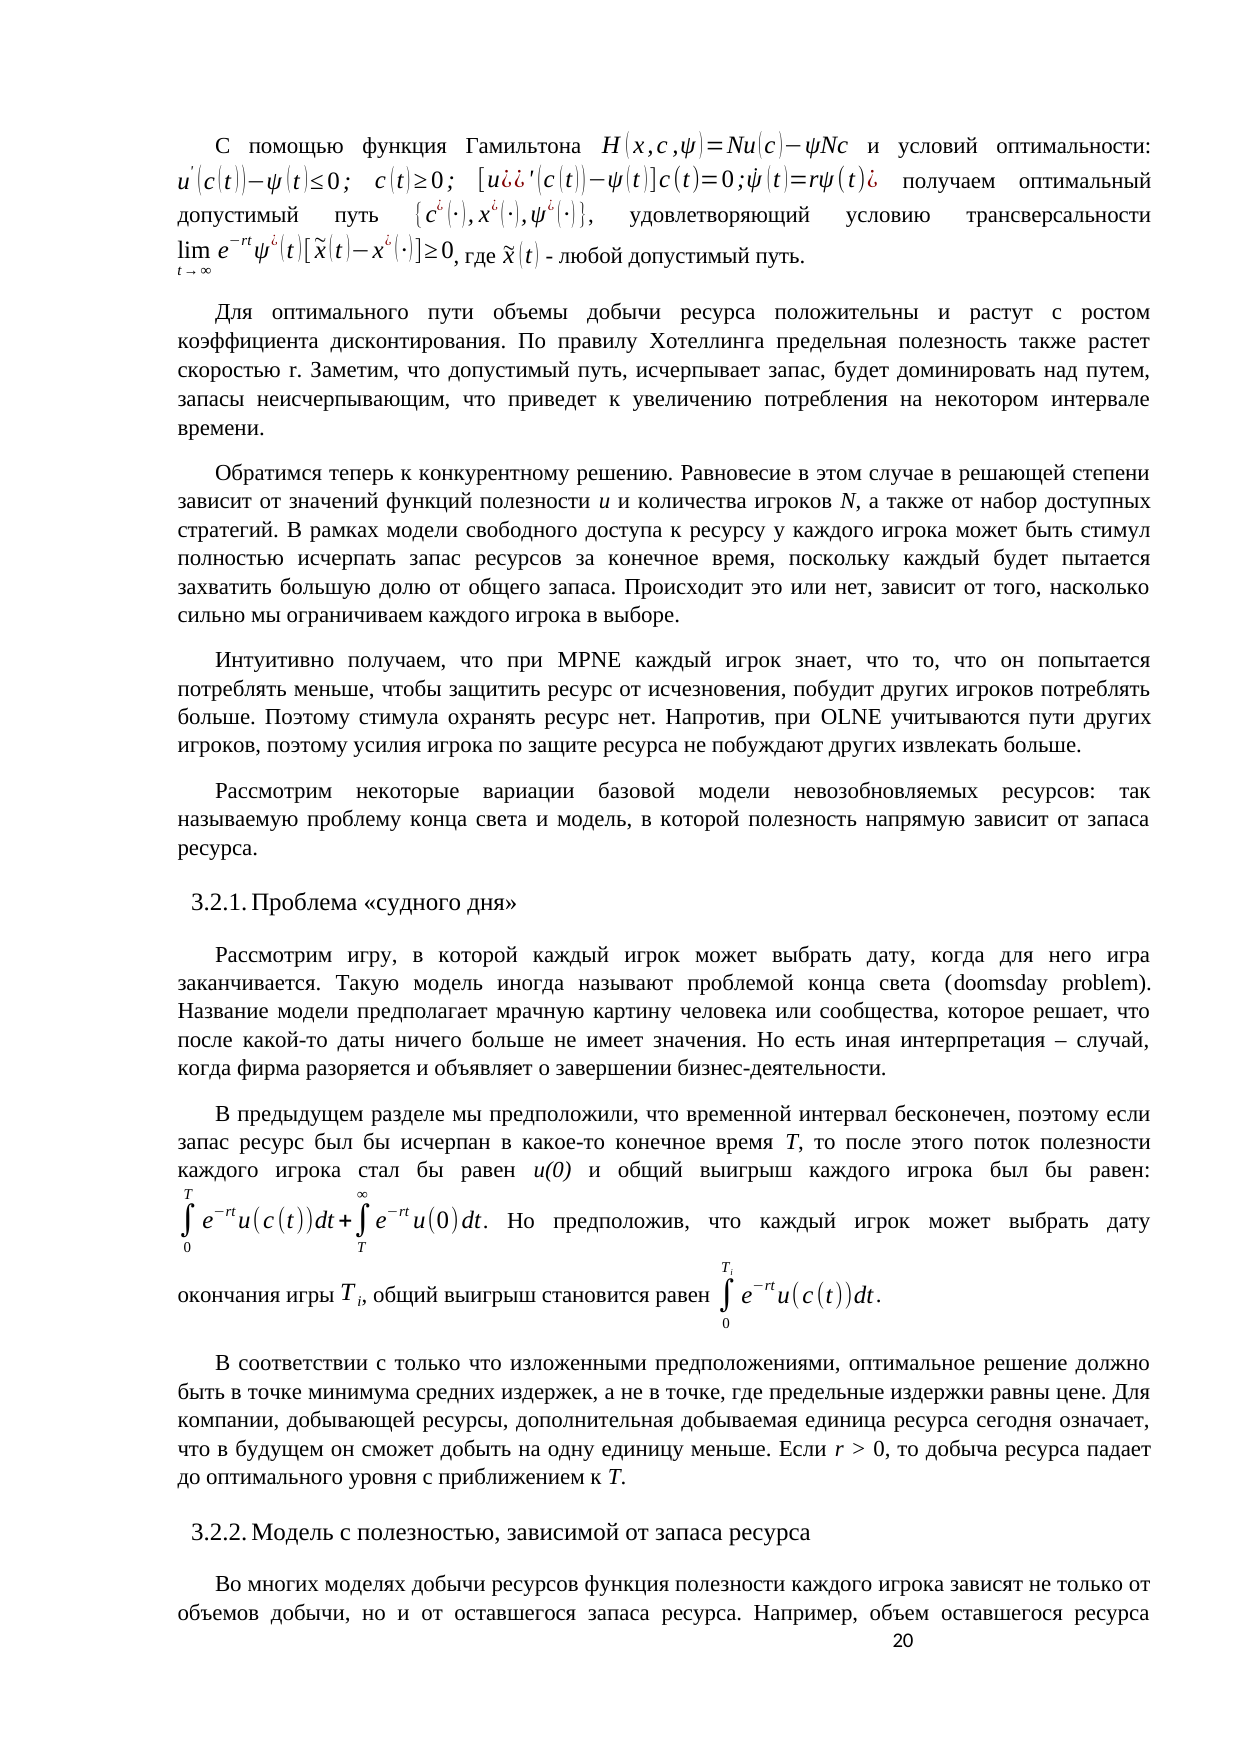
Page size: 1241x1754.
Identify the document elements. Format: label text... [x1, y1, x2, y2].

text В соответствии с только что изложенными предположениями, оптимальное решение должно быть в точке минимума средних издержек, а не в точке, где предельные издержки равны цене. Для компании, добывающей ресурсы, дополнительная добываемая единица ресурса сегодня означает, что в будущем он сможет добыть на одну единицу меньше. Если r > 0, то добыча ресурса падает до оптимального уровня с приближением к T. [177, 1349, 1152, 1489]
subtitle Модель с полезностью, зависимой от запаса ресурса [177, 1517, 1152, 1545]
subtitle Проблема «судного дня» [177, 887, 1152, 916]
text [177, 1570, 1152, 1625]
text Рассмотрим игру, в которой каждый игрок может выбрать дату, когда для него игра заканчивается. Такую модель иногда называют проблемой конца света (doomsday problem). Название модели предполагает мрачную картину человека или сообщества, которое решает, что после какой-то даты ничего больше не имеет значения. Но есть иная интерпретация – случай, когда фирма разоряется и объявляет о завершении бизнес-деятельности. [177, 941, 1152, 1081]
text Интуитивно получаем, что при MPNE каждый игрок знает, что то, что он попытается потреблять меньше, чтобы защитить ресурс от исчезновения, побудит других игроков потреблять больше. Поэтому стимула охранять ресурс нет. Напротив, при OLNE учитываются пути других игроков, поэтому усилия игрока по защите ресурса не побуждают других извлекать больше. [177, 646, 1152, 758]
text С помощью функция Гамильтона и условий оптимальности: получаем оптимальный допустимый путь , удовлетворяющий условию трансверсальности , где - любой допустимый путь. [177, 130, 1152, 279]
text Рассмотрим некоторые вариации базовой модели невозобновляемых ресурсов: так называемую проблему конца света и модель, в которой полезность напрямую зависит от запаса ресурса. [177, 777, 1152, 860]
text Обратимся теперь к конкурентному решению. Равновесие в этом случае в решающей степени зависит от значений функций полезности u и количества игроков N, а также от набор доступных стратегий. В рамках модели свободного доступа к ресурсу у каждого игрока может быть стимул полностью исчерпать запас ресурсов за конечное время, поскольку каждый будет пытается захватить большую долю от общего запаса. Происходит это или нет, зависит от того, насколько сильно мы ограничиваем каждого игрока в выборе. [177, 459, 1152, 627]
text В предыдущем разделе мы предположили, что временной интервал бесконечен, поэтому если запас ресурс был бы исчерпан в какое-то конечное время T, то после этого поток полезности каждого игрока стал бы равен u(0) и общий выигрыш каждого игрока был бы равен: . Но предположив, что каждый игрок может выбрать дату окончания игры , общий выигрыш становится равен . [177, 1099, 1152, 1331]
text Для оптимального пути объемы добычи ресурса положительны и растут с ростом коэффициента дисконтирования. По правилу Хотеллинга предельная полезность также растет скоростью r. Заметим, что допустимый путь, исчерпывает запас, будет доминировать над путем, запасы неисчерпывающим, что приведет к увеличению потребления на некотором интервале времени. [177, 298, 1152, 440]
